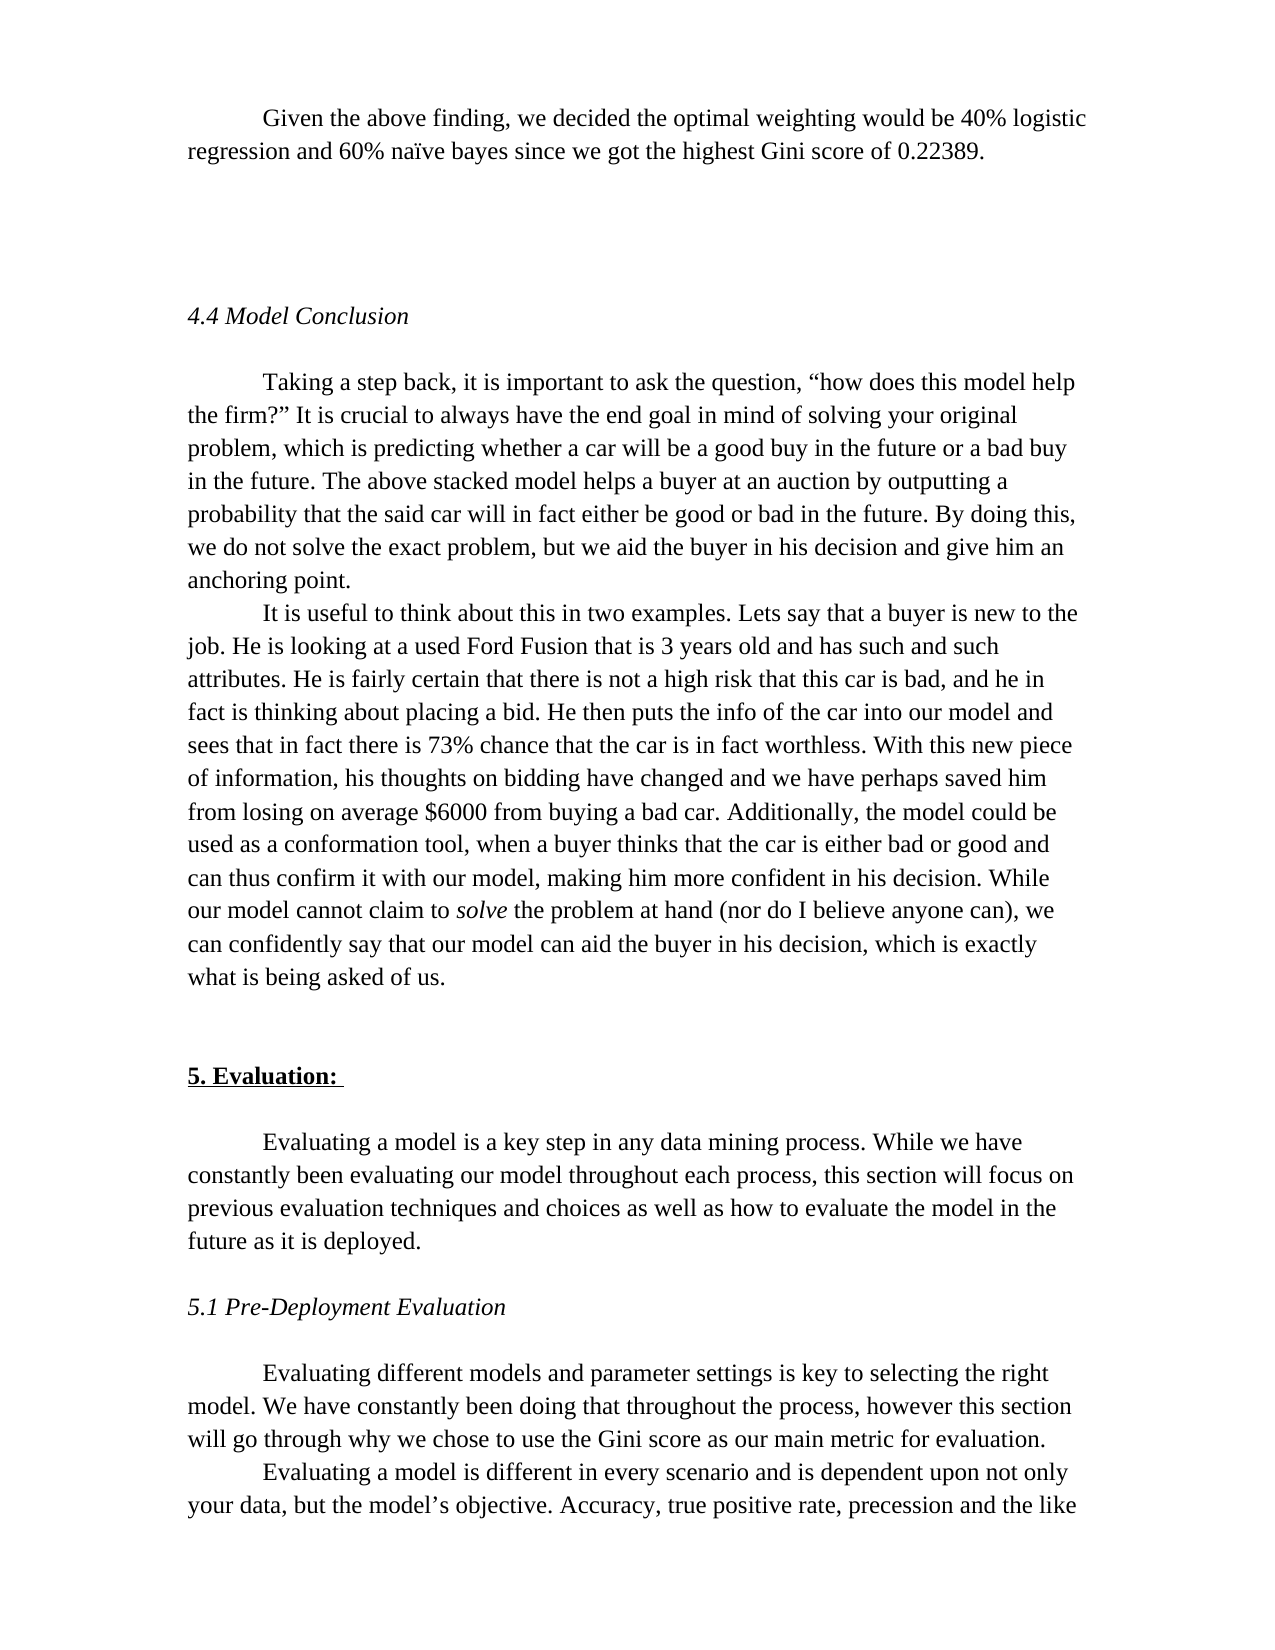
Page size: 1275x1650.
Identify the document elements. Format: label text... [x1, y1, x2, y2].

text Evaluating a model is a key step in any data mining process. While we have constantly been evaluating our model throughout each process, this section will focus on previous evaluation techniques and choices as well as how to evaluate the model in the future as it is deployed. [187, 1127, 1087, 1254]
text 5.1 Pre-Deployment Evaluation [187, 1292, 1087, 1321]
text 4.4 Model Conclusion [187, 301, 1087, 330]
text It is useful to think about this in two examples. Lets say that a buyer is new to the job. He is looking at a used Ford Fusion that is 3 years old and has such and such attributes. He is fairly certain that there is not a high risk that this car is bad, and he in fact is thinking about placing a bid. He then puts the info of the car into our model and sees that in fact there is 73% chance that the car is in fact worthless. With this new piece of information, his thoughts on bidding have changed and we have perhaps saved him from losing on average $6000 from buying a bad car. Additionally, the model could be used as a conformation tool, when a buyer thinks that the car is either bad or good and can thus confirm it with our model, making him more confident in his decision. While our model cannot claim to solve the problem at hand (nor do I believe anyone can), we can confidently say that our model can aid the buyer in his decision, which is exactly what is being asked of us. [187, 598, 1087, 990]
text Evaluating different models and parameter settings is key to selecting the right model. We have constantly been doing that throughout the process, however this section will go through why we chose to use the Gini score as our main metric for evaluation. [187, 1358, 1087, 1453]
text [187, 1457, 1087, 1519]
text Given the above finding, we decided the optimal weighting would be 40% logistic regression and 60% naïve bayes since we got the highest Gini score of 0.22389. [187, 103, 1087, 165]
text 5. Evaluation: [187, 1061, 1087, 1089]
text Taking a step back, it is important to ask the question, “how does this model help the firm?” It is crucial to always have the end goal in mind of solving your original problem, which is predicting whether a car will be a good buy in the future or a bad buy in the future. The above stacked model helps a buyer at an auction by outputting a probability that the said car will in fact either be good or bad in the future. By doing this, we do not solve the exact problem, but we aid the buyer in his decision and give him an anchoring point. [187, 367, 1087, 594]
